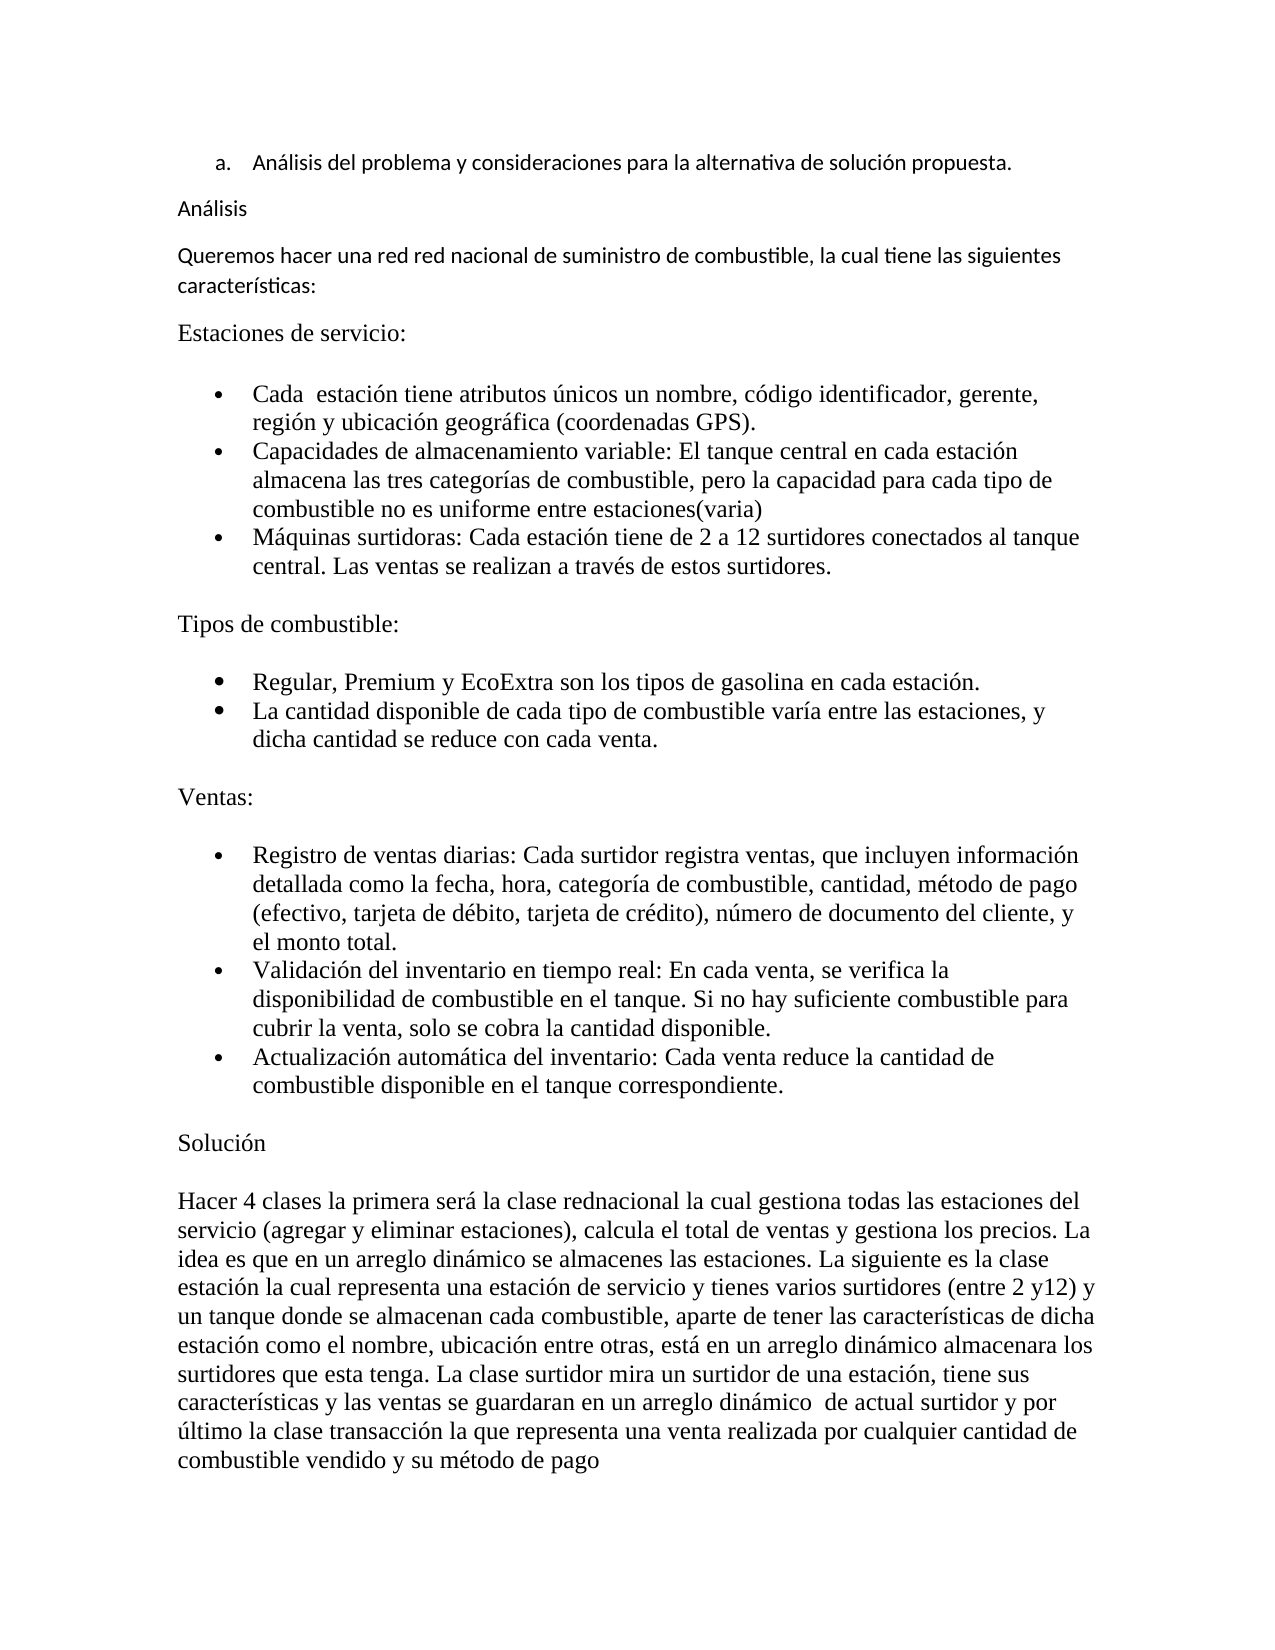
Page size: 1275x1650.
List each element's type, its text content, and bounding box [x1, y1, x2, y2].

text Ventas: [177, 782, 1098, 811]
list Cada estación tiene atributos únicos un nombre, código identificador, gerente, región y ubicación geográfica (coordenadas GPS). [215, 379, 1098, 436]
list Actualización automática del inventario: Cada venta reduce la cantidad de combustible disponible en el tanque correspondiente. [215, 1042, 1098, 1099]
list Regular, Premium y EcoExtra son los tipos de gasolina en cada estación. [215, 667, 1098, 696]
list Capacidades de almacenamiento variable: El tanque central en cada estación almacena las tres categorías de combustible, pero la capacidad para cada tipo de combustible no es uniforme entre estaciones(varia) [215, 436, 1098, 522]
text Estaciones de servicio: [177, 318, 1098, 347]
list Máquinas surtidoras: Cada estación tiene de 2 a 12 surtidores conectados al tanque central. Las ventas se realizan a través de estos surtidores. [215, 522, 1098, 580]
text Tipos de combustible: [177, 609, 1098, 638]
text Análisis [177, 194, 1098, 222]
list Validación del inventario en tiempo real: En cada venta, se verifica la disponibilidad de combustible en el tanque. Si no hay suficiente combustible para cubrir la venta, solo se cobra la cantidad disponible. [215, 955, 1098, 1042]
list Registro de ventas diarias: Cada surtidor registra ventas, que incluyen información detallada como la fecha, hora, categoría de combustible, cantidad, método de pago (efectivo, tarjeta de débito, tarjeta de crédito), número de documento del cliente, y el monto total. [215, 840, 1098, 955]
text Solución [177, 1128, 1098, 1157]
list La cantidad disponible de cada tipo de combustible varía entre las estaciones, y dicha cantidad se reduce con cada venta. [215, 696, 1098, 753]
list Análisis del problema y consideraciones para la alternativa de solución propuesta. [215, 148, 1098, 176]
text Queremos hacer una red red nacional de suministro de combustible, la cual tiene las siguientes características: [177, 241, 1098, 299]
